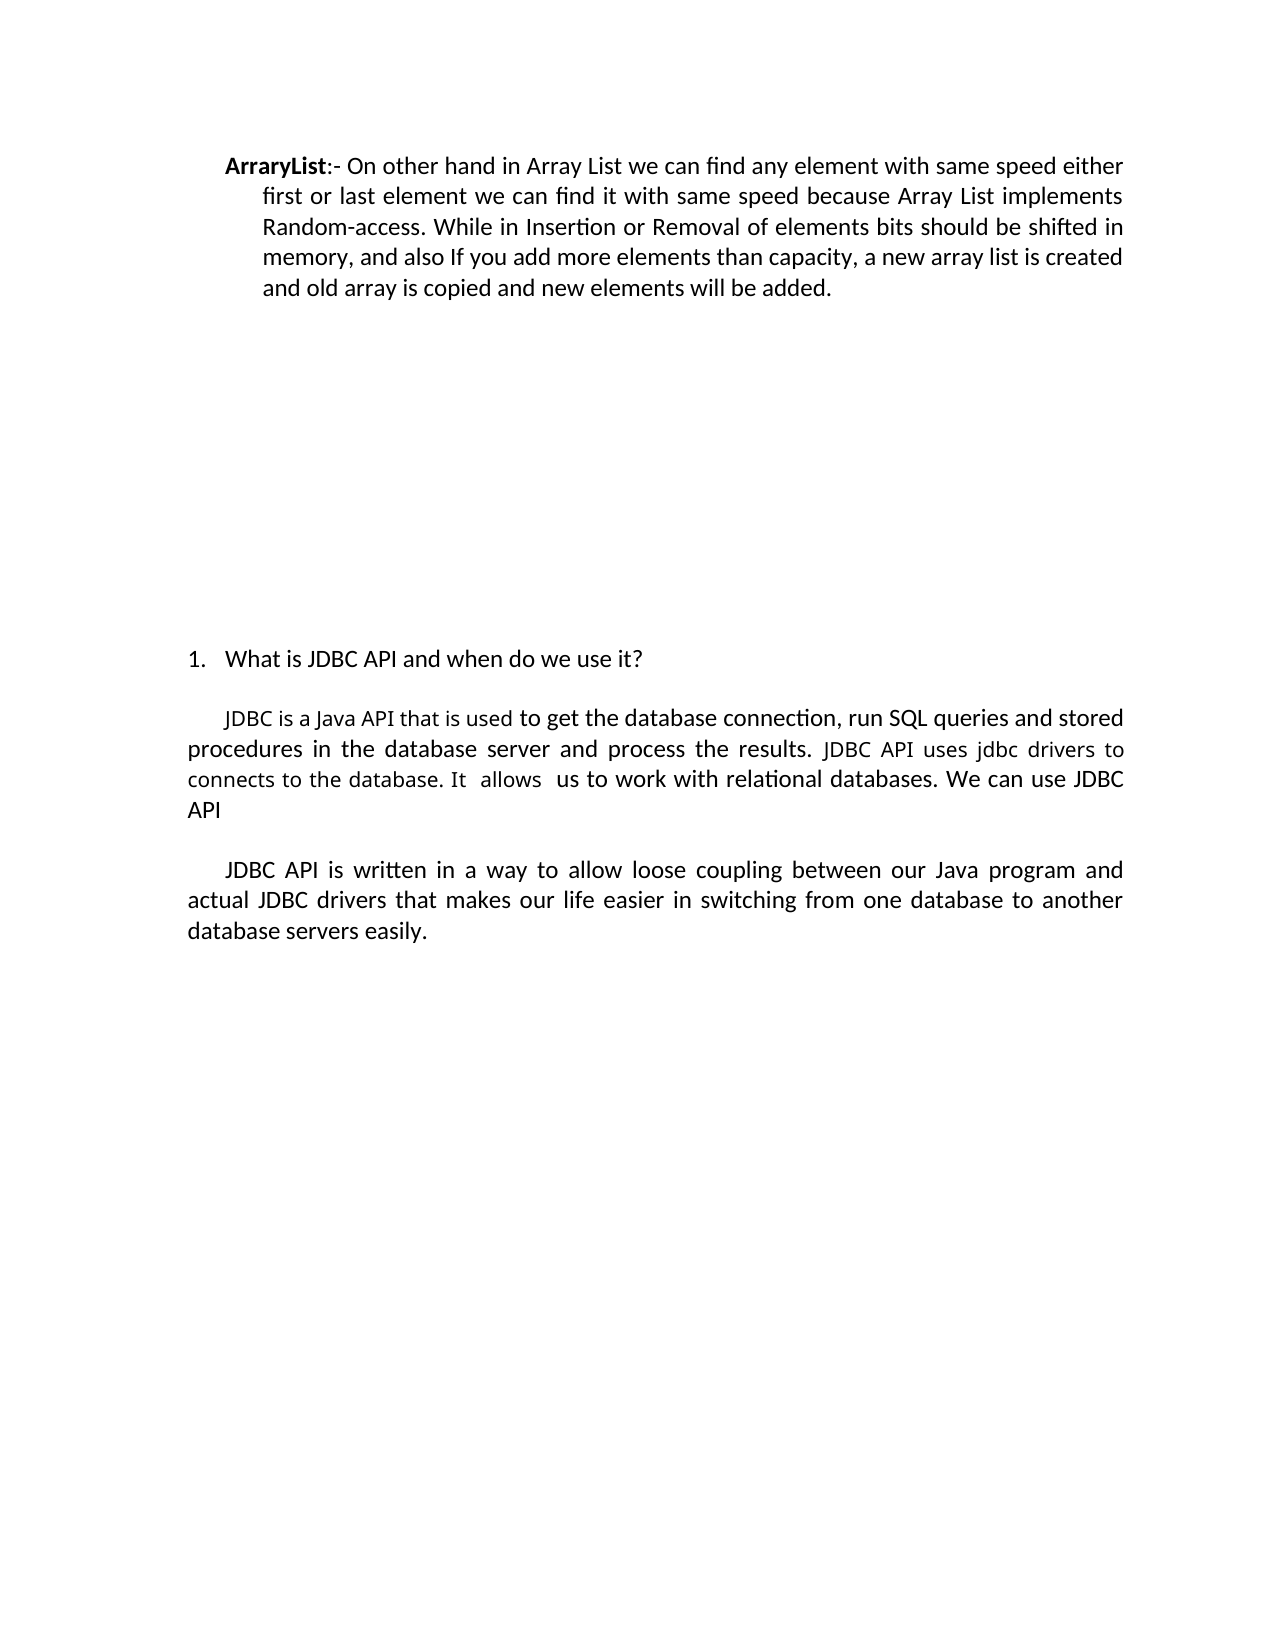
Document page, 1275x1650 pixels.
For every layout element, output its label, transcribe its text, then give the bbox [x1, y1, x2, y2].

text ArraryList:- On other hand in Array List we can find any element with same speed either first or last element we can find it with same speed because Array List implements Random-access. While in Insertion or Removal of elements bits should be shifted in memory, and also If you add more elements than capacity, a new array list is created and old array is copied and new elements will be added. [225, 150, 1125, 303]
text JDBC is a Java API that is used to get the database connection, run SQL queries and stored procedures in the database server and process the results. JDBC API uses jdbc drivers to connects to the database. It allows us to work with relational databases. We can use JDBC API [187, 702, 1125, 824]
list What is JDBC API and when do we use it? [187, 643, 1125, 673]
text JDBC API is written in a way to allow loose coupling between our Java program and actual JDBC drivers that makes our life easier in switching from one database to another database servers easily. [187, 854, 1125, 945]
